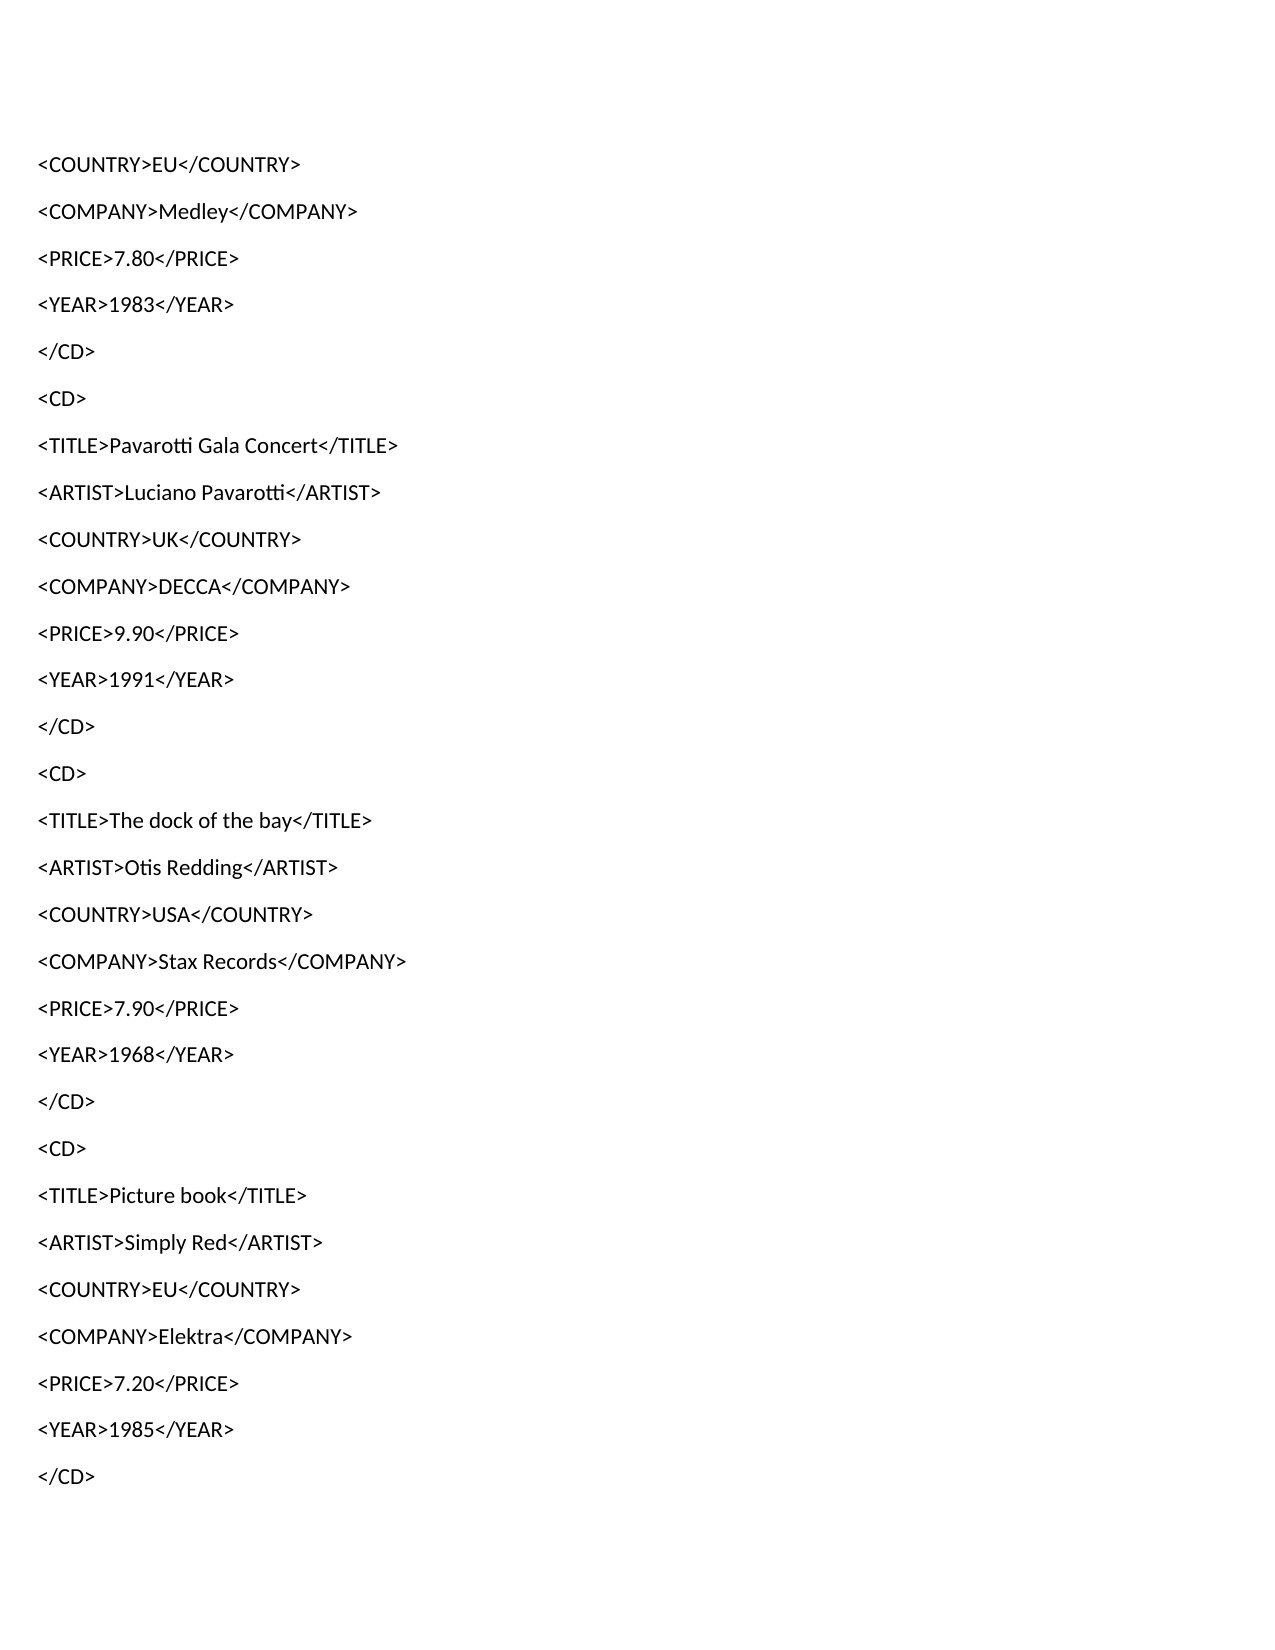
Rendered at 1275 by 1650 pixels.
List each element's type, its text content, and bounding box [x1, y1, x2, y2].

text <PRICE>7.20</PRICE> [37, 1369, 1162, 1397]
text <ARTIST>Otis Redding</ARTIST> [37, 853, 1162, 881]
text <PRICE>9.90</PRICE> [37, 619, 1162, 647]
text <YEAR>1991</YEAR> [37, 666, 1162, 694]
text </CD> [37, 1462, 1162, 1491]
text <COUNTRY>EU</COUNTRY> [37, 1275, 1162, 1303]
text <CD> [37, 384, 1162, 412]
text <COUNTRY>EU</COUNTRY> [37, 150, 1162, 178]
text <CD> [37, 1134, 1162, 1162]
text <TITLE>Picture book</TITLE> [37, 1181, 1162, 1209]
text </CD> [37, 712, 1162, 741]
text <COMPANY>Medley</COMPANY> [37, 197, 1162, 225]
text <TITLE>Pavarotti Gala Concert</TITLE> [37, 431, 1162, 459]
text <YEAR>1985</YEAR> [37, 1416, 1162, 1444]
text <TITLE>The dock of the bay</TITLE> [37, 806, 1162, 834]
text <COMPANY>DECCA</COMPANY> [37, 572, 1162, 600]
text <CD> [37, 759, 1162, 787]
text <YEAR>1983</YEAR> [37, 291, 1162, 319]
text </CD> [37, 1087, 1162, 1116]
text <PRICE>7.80</PRICE> [37, 244, 1162, 272]
text <COUNTRY>UK</COUNTRY> [37, 525, 1162, 553]
text <YEAR>1968</YEAR> [37, 1041, 1162, 1069]
text <ARTIST>Simply Red</ARTIST> [37, 1228, 1162, 1256]
text <ARTIST>Luciano Pavarotti</ARTIST> [37, 478, 1162, 506]
text <COMPANY>Elektra</COMPANY> [37, 1322, 1162, 1350]
text <COUNTRY>USA</COUNTRY> [37, 900, 1162, 928]
text <COMPANY>Stax Records</COMPANY> [37, 947, 1162, 975]
text </CD> [37, 337, 1162, 366]
text <PRICE>7.90</PRICE> [37, 994, 1162, 1022]
